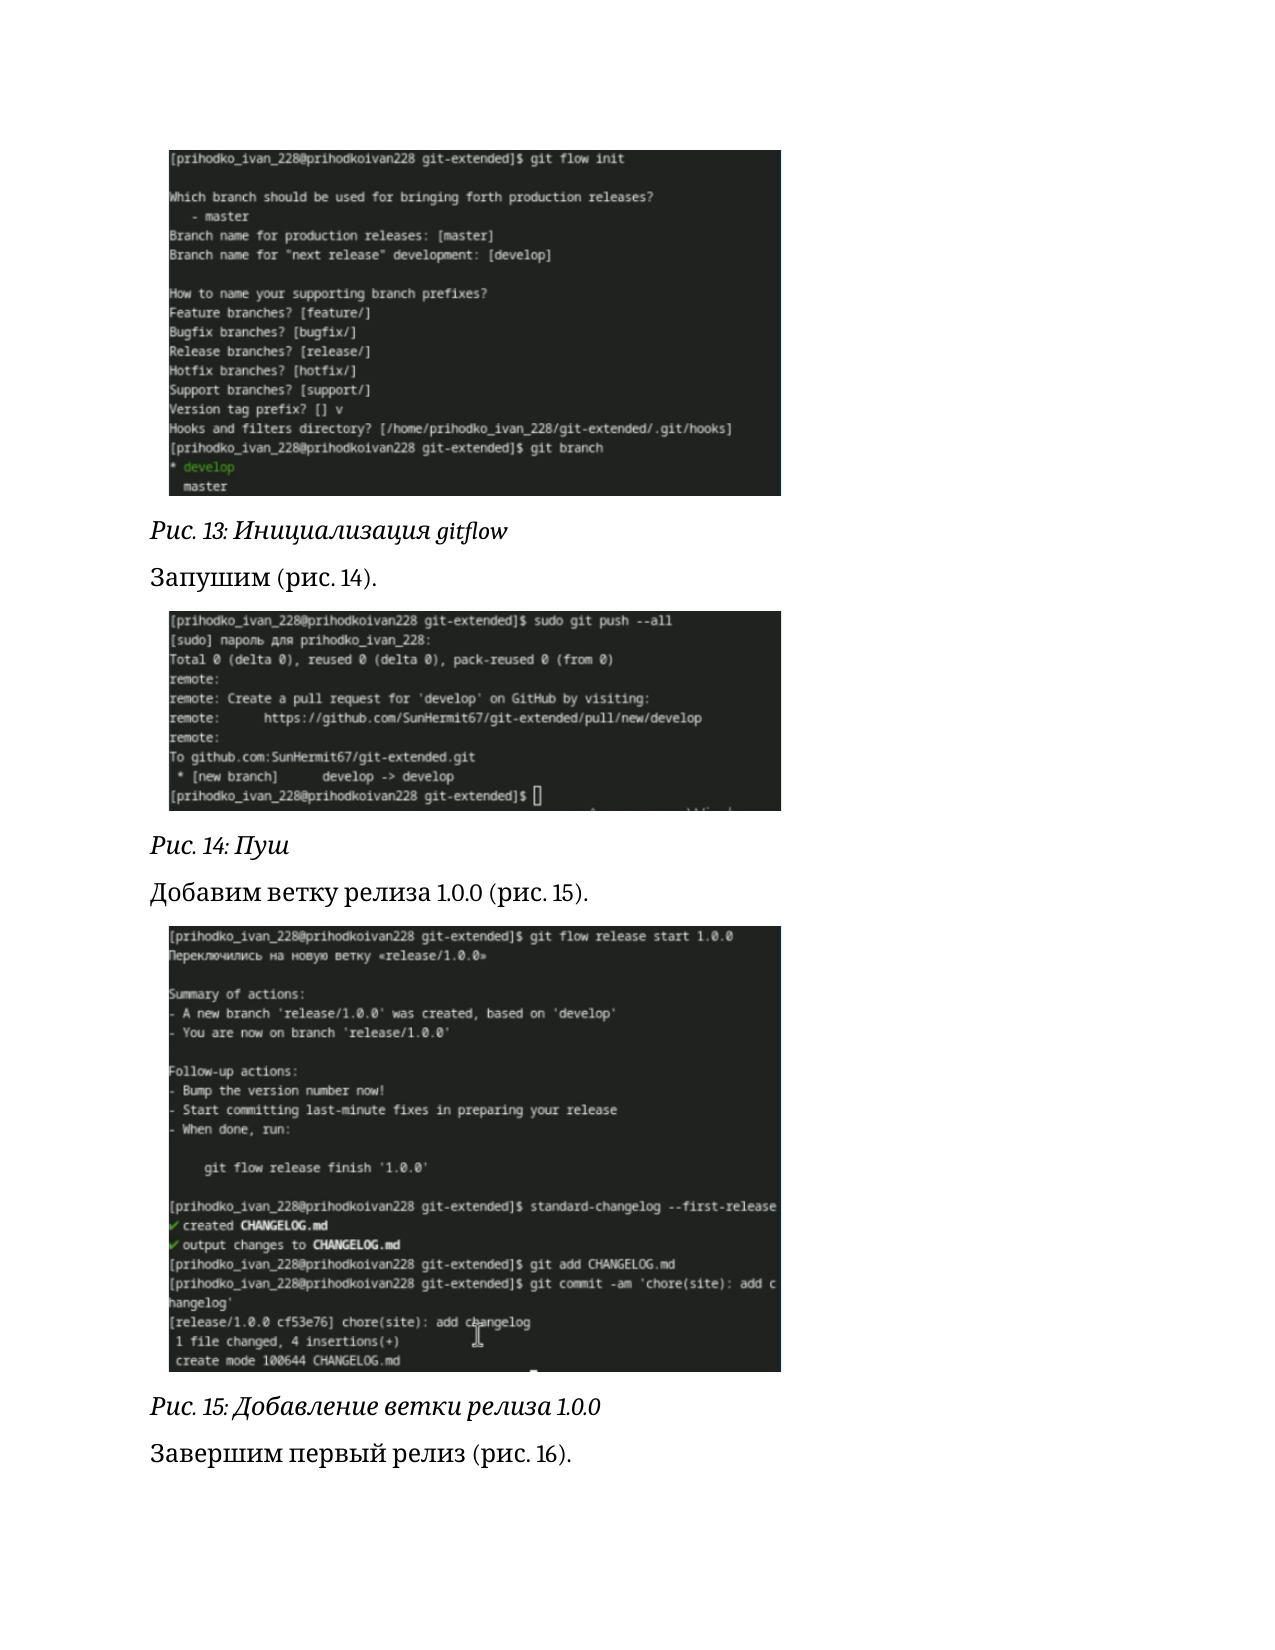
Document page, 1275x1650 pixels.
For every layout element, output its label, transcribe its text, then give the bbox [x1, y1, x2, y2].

text Добавим ветку релиза 1.0.0 (рис. 15). [150, 879, 1125, 908]
text Запушим (рис. 14). [150, 564, 1125, 593]
text Рис. 15: Добавление ветки релиза 1.0.0 [150, 1393, 1125, 1421]
text Рис. 13: Инициализация gitflow [150, 517, 1125, 545]
picture [168, 926, 782, 1372]
text Рис. 14: Пуш [150, 832, 1125, 860]
text Завершим первый релиз (рис. 16). [150, 1440, 1125, 1469]
picture [168, 150, 782, 496]
picture [168, 611, 782, 811]
